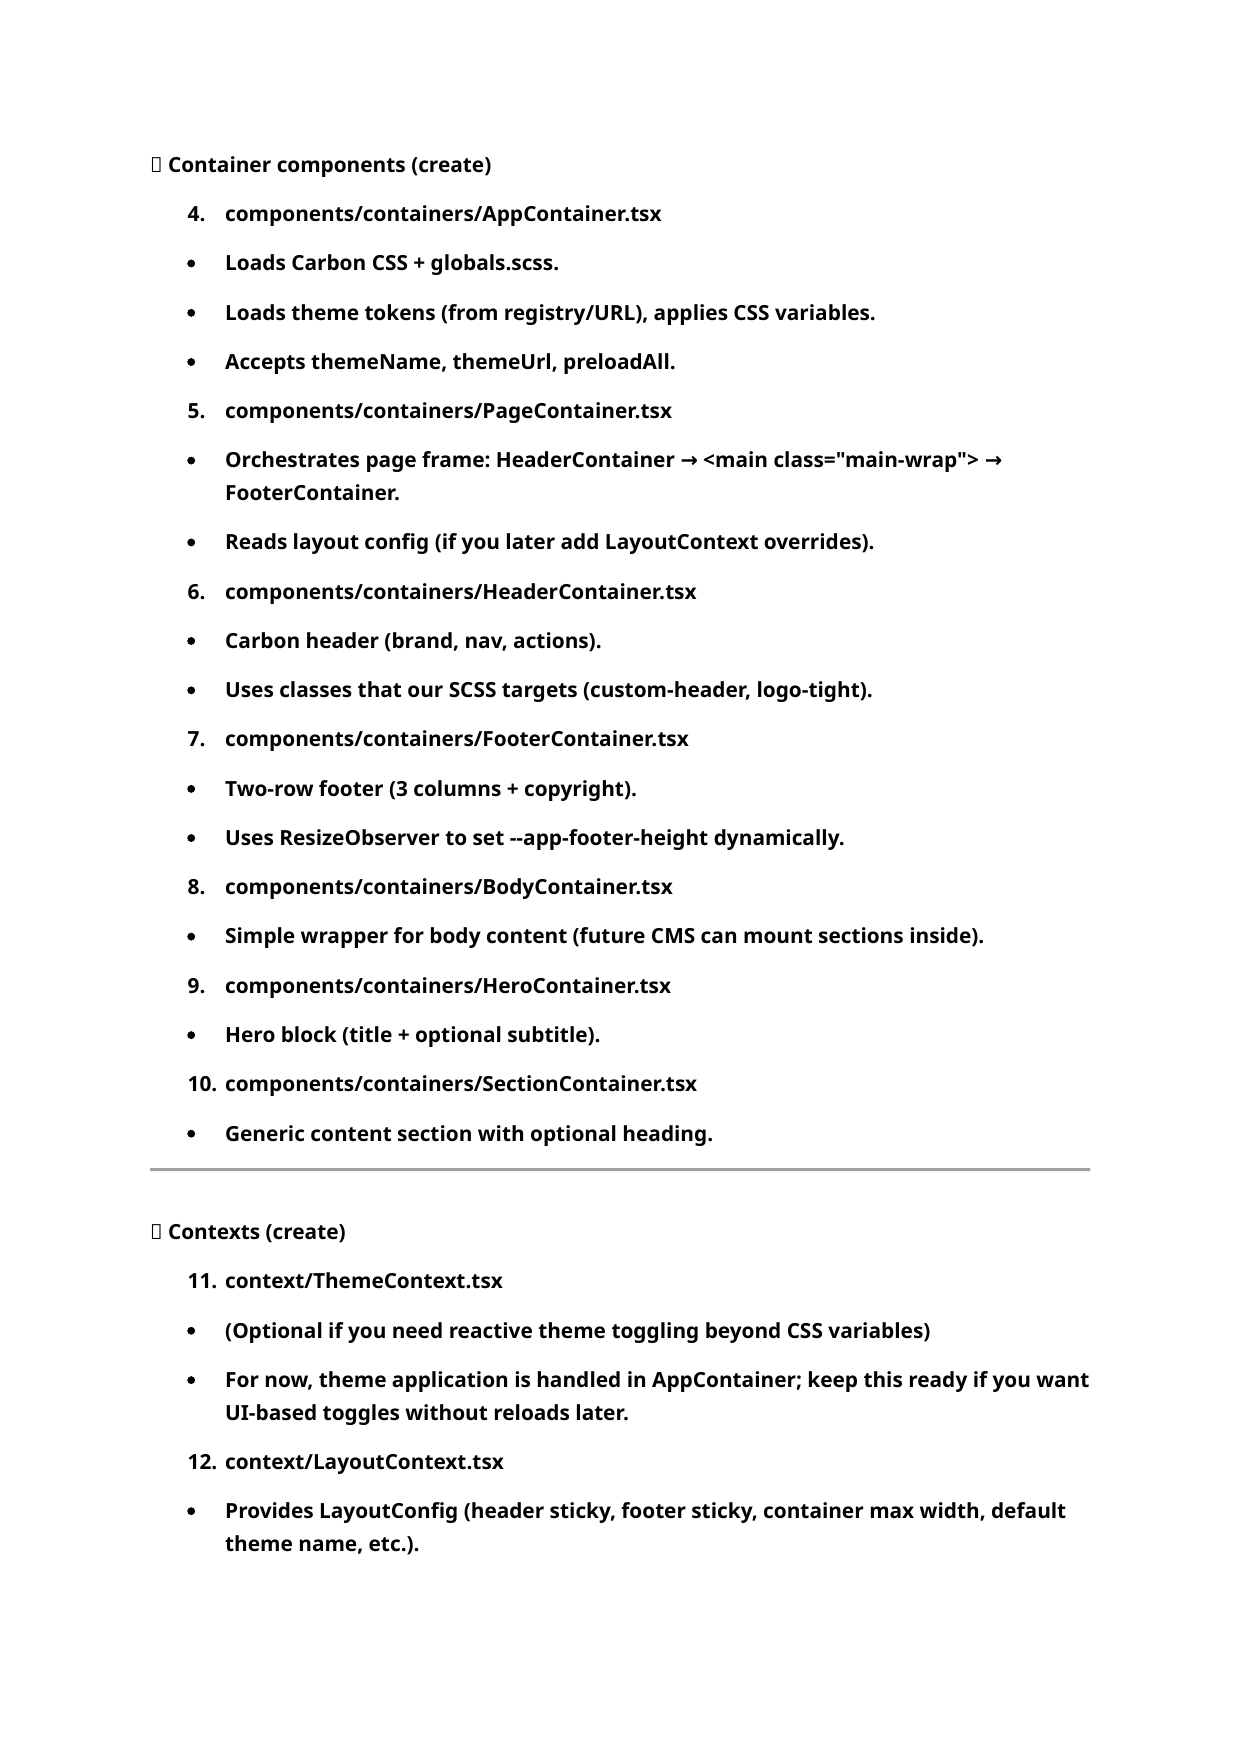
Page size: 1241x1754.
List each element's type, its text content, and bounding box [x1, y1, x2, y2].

list Carbon header (brand, nav, actions). [187, 626, 1090, 654]
list (Optional if you need reactive theme toggling beyond CSS variables) [187, 1316, 1090, 1344]
list For now, theme application is handled in AppContainer; keep this ready if you want UI-based toggles without reloads later. [187, 1365, 1090, 1426]
list components/containers/HeroContainer.tsx [187, 971, 1090, 999]
list Generic content section with optional heading. [187, 1119, 1090, 1147]
list context/LayoutContext.tsx [187, 1447, 1090, 1475]
list Orchestrates page frame: HeaderContainer → <main class="main-wrap"> → FooterContainer. [187, 446, 1090, 507]
list components/containers/BodyContainer.tsx [187, 872, 1090, 901]
list Accepts themeName, themeUrl, preloadAll. [187, 347, 1090, 376]
list components/containers/HeaderContainer.tsx [187, 577, 1090, 605]
list Uses classes that our SCSS targets (custom-header, logo-tight). [187, 675, 1090, 704]
list components/containers/PageContainer.tsx [187, 396, 1090, 425]
list Two-row footer (3 columns + copyright). [187, 774, 1090, 802]
list Hero block (title + optional subtitle). [187, 1020, 1090, 1049]
list Simple wrapper for body content (future CMS can mount sections inside). [187, 922, 1090, 950]
list context/ThemeContext.tsx [187, 1267, 1090, 1295]
list Reads layout config (if you later add LayoutContext overrides). [187, 527, 1090, 556]
list Uses ResizeObserver to set --app-footer-height dynamically. [187, 823, 1090, 852]
text 🧱 Container components (create) [150, 150, 1090, 178]
list Loads theme tokens (from registry/URL), applies CSS variables. [187, 298, 1090, 326]
list components/containers/FooterContainer.tsx [187, 724, 1090, 753]
list Loads Carbon CSS + globals.scss. [187, 248, 1090, 277]
list components/containers/SectionContainer.tsx [187, 1069, 1090, 1098]
list Provides LayoutConfig (header sticky, footer sticky, container max width, default theme name, etc.). [187, 1496, 1090, 1557]
text 🧠 Contexts (create) [150, 1217, 1090, 1246]
list components/containers/AppContainer.tsx [187, 199, 1090, 228]
